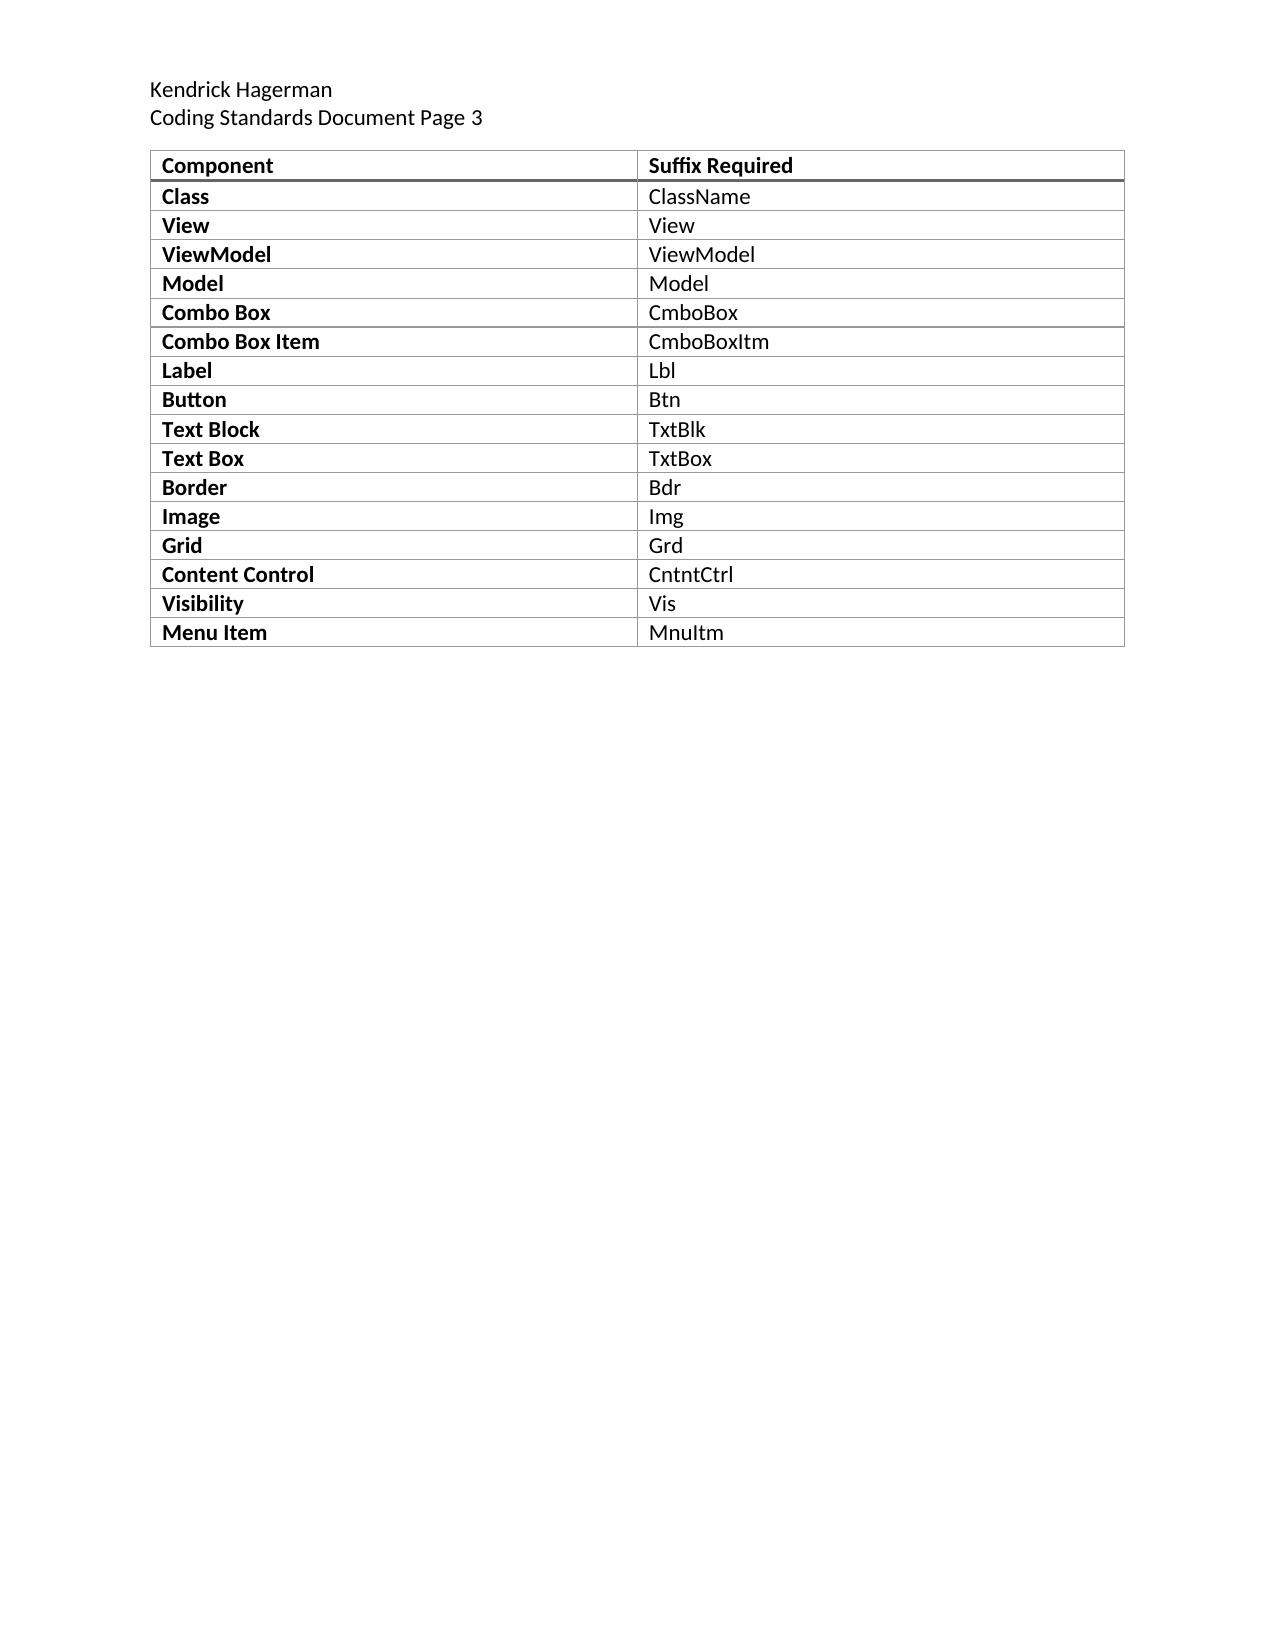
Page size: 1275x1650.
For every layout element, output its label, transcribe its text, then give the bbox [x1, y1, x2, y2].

table_cell Content Control [151, 560, 637, 588]
table_header Component [151, 151, 637, 179]
table_cell Bdr [638, 473, 1124, 501]
table_header Suffix Required [638, 151, 1124, 179]
table_cell CmboBoxItm [638, 328, 1124, 356]
table_cell Btn [638, 386, 1124, 414]
table_cell ViewModel [151, 240, 637, 268]
table_cell Class [151, 182, 637, 210]
table_cell Label [151, 357, 637, 384]
table_cell MnuItm [638, 618, 1124, 646]
table_cell Visibility [151, 589, 637, 617]
table_cell CmboBox [638, 299, 1124, 326]
table_cell View [151, 211, 637, 239]
table_cell Combo Box Item [151, 328, 637, 356]
table_cell Text Block [151, 415, 637, 443]
table_cell Vis [638, 589, 1124, 617]
table_cell Combo Box [151, 299, 637, 326]
table_cell TxtBox [638, 444, 1124, 472]
table_cell Menu Item [151, 618, 637, 646]
table_cell Border [151, 473, 637, 501]
table_cell Text Box [151, 444, 637, 472]
table_cell Model [151, 269, 637, 297]
table_cell Img [638, 502, 1124, 530]
table_cell Lbl [638, 357, 1124, 384]
table_cell View [638, 211, 1124, 239]
table_cell Button [151, 386, 637, 414]
table_cell Grid [151, 531, 637, 559]
table_cell Image [151, 502, 637, 530]
table_cell TxtBlk [638, 415, 1124, 443]
table_cell Grd [638, 531, 1124, 559]
table_cell CntntCtrl [638, 560, 1124, 588]
table_cell ViewModel [638, 240, 1124, 268]
table_cell ClassName [638, 182, 1124, 210]
table_cell Model [638, 269, 1124, 297]
